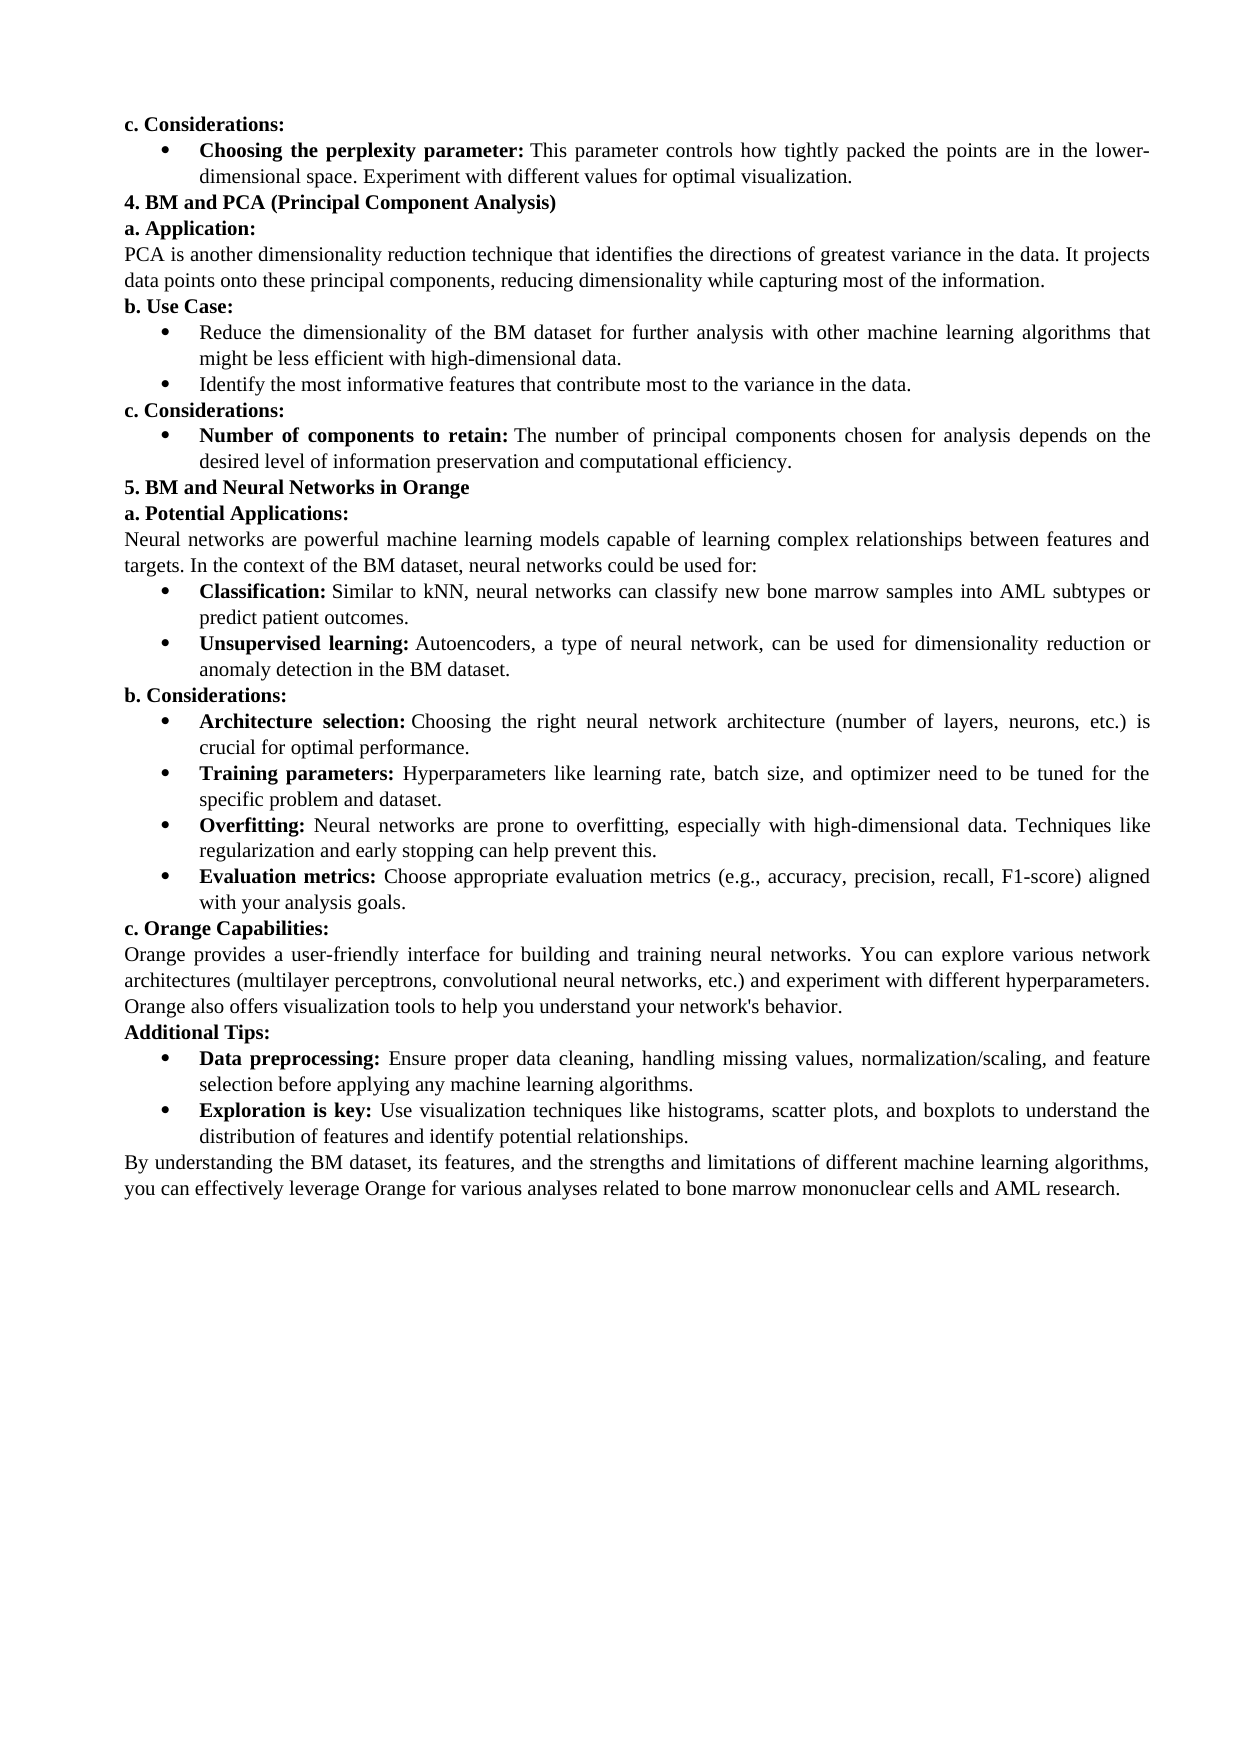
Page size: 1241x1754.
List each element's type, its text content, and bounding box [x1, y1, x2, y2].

list Choosing the perplexity parameter: This parameter controls how tightly packed the points are in the lower-dimensional space. Experiment with different values for optimal visualization. [162, 138, 1152, 188]
text PCA is another dimensionality reduction technique that identifies the directions of greatest variance in the data. It projects data points onto these principal components, reducing dimensionality while capturing most of the information. [124, 242, 1152, 292]
text a. Application: [124, 216, 1152, 240]
list Reduce the dimensionality of the BM dataset for further analysis with other machine learning algorithms that might be less efficient with high-dimensional data. [162, 320, 1152, 370]
list Training parameters: Hyperparameters like learning rate, batch size, and optimizer need to be tuned for the specific problem and dataset. [162, 761, 1152, 811]
text Additional Tips: [124, 1020, 1152, 1044]
list Data preprocessing: Ensure proper data cleaning, handling missing values, normalization/scaling, and feature selection before applying any machine learning algorithms. [162, 1046, 1152, 1096]
text Orange provides a user-friendly interface for building and training neural networks. You can explore various network architectures (multilayer perceptrons, convolutional neural networks, etc.) and experiment with different hyperparameters. Orange also offers visualization tools to help you understand your network's behavior. [124, 942, 1152, 1018]
list Classification: Similar to kNN, neural networks can classify new bone marrow samples into AML subtypes or predict patient outcomes. [162, 579, 1152, 629]
text c. Orange Capabilities: [124, 916, 1152, 940]
list Identify the most informative features that contribute most to the variance in the data. [162, 372, 1152, 396]
list Architecture selection: Choosing the right neural network architecture (number of layers, neurons, etc.) is crucial for optimal performance. [162, 709, 1152, 759]
list Overfitting: Neural networks are prone to overfitting, especially with high-dimensional data. Techniques like regularization and early stopping can help prevent this. [162, 812, 1152, 862]
list Exploration is key: Use visualization techniques like histograms, scatter plots, and boxplots to understand the distribution of features and identify potential relationships. [162, 1098, 1152, 1148]
list Number of components to retain: The number of principal components chosen for analysis depends on the desired level of information preservation and computational efficiency. [162, 423, 1152, 473]
text b. Use Case: [124, 294, 1152, 318]
list Evaluation metrics: Choose appropriate evaluation metrics (e.g., accuracy, precision, recall, F1-score) aligned with your analysis goals. [162, 864, 1152, 914]
text b. Considerations: [124, 683, 1152, 707]
text By understanding the BM dataset, its features, and the strengths and limitations of different machine learning algorithms, you can effectively leverage Orange for various analyses related to bone marrow mononuclear cells and AML research. [124, 1150, 1152, 1200]
text c. Considerations: [124, 397, 1152, 422]
text 4. BM and PCA (Principal Component Analysis) [124, 190, 1152, 214]
text 5. BM and Neural Networks in Orange [124, 475, 1152, 499]
list Unsupervised learning: Autoencoders, a type of neural network, can be used for dimensionality reduction or anomaly detection in the BM dataset. [162, 631, 1152, 681]
text a. Potential Applications: [124, 501, 1152, 525]
text c. Considerations: [124, 112, 1152, 136]
text Neural networks are powerful machine learning models capable of learning complex relationships between features and targets. In the context of the BM dataset, neural networks could be used for: [124, 527, 1152, 577]
